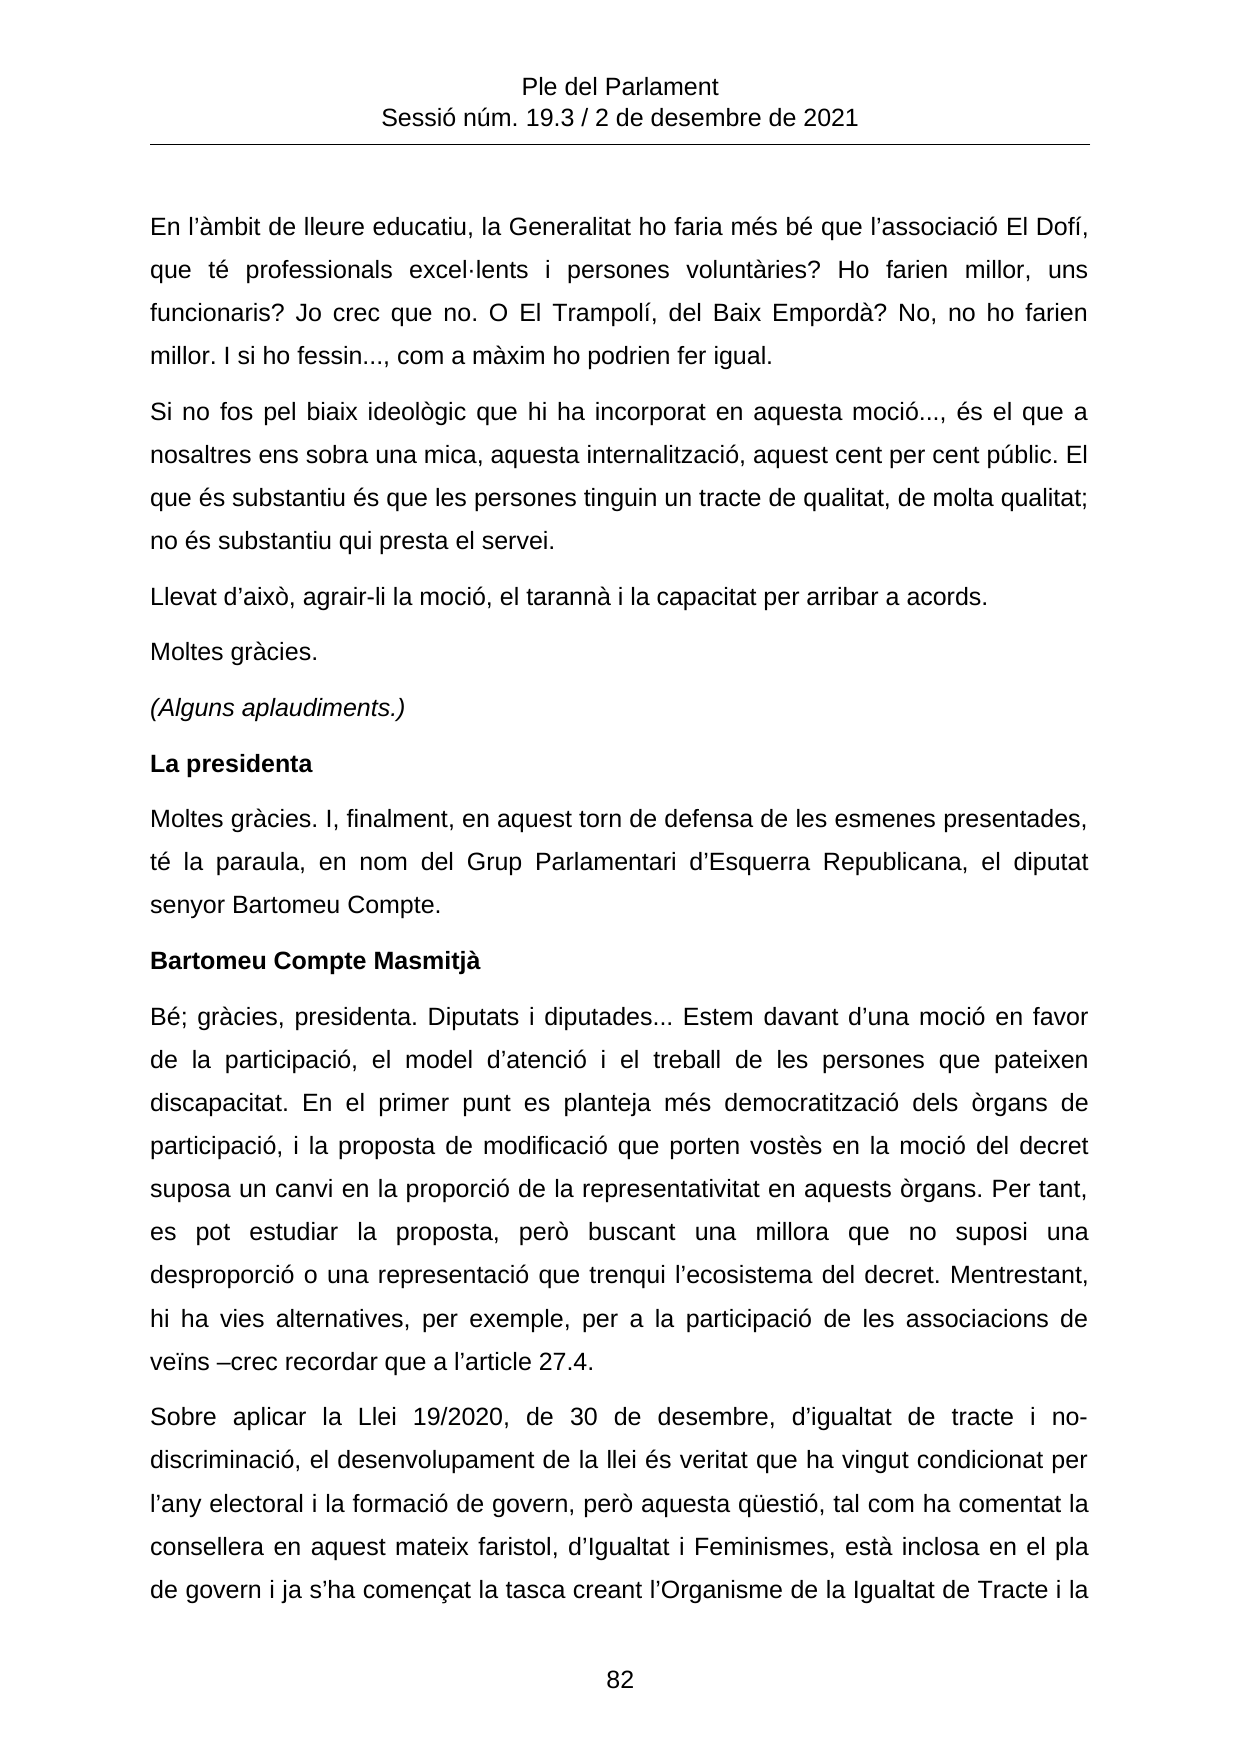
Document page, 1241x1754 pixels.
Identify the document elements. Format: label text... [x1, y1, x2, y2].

text Moltes gràcies. I, finalment, en aquest torn de defensa de les esmenes presentades, té la paraula, en nom del Grup Parlamentari d’Esquerra Republicana, el diputat senyor Bartomeu Compte. [150, 804, 1090, 919]
text (Alguns aplaudiments.) [150, 693, 1090, 722]
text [150, 1402, 1090, 1604]
text Si no fos pel biaix ideològic que hi ha incorporat en aquesta moció..., és el que a nosaltres ens sobra una mica, aquesta internalització, aquest cent per cent públic. El que és substantiu és que les persones tinguin un tracte de qualitat, de molta qualitat; no és substantiu qui presta el servei. [150, 397, 1090, 555]
text Llevat d’això, agrair-li la moció, el tarannà i la capacitat per arribar a acords. [150, 582, 1090, 611]
text La presidenta [150, 749, 1090, 777]
text Bartomeu Compte Masmitjà [150, 946, 1090, 975]
text Bé; gràcies, presidenta. Diputats i diputades... Estem davant d’una moció en favor de la participació, el model d’atenció i el treball de les persones que pateixen discapacitat. En el primer punt es planteja més democratització dels òrgans de participació, i la proposta de modificació que porten vostès en la moció del decret suposa un canvi en la proporció de la representativitat en aquests òrgans. Per tant, es pot estudiar la proposta, però buscant una millora que no suposi una desproporció o una representació que trenqui l’ecosistema del decret. Mentrestant, hi ha vies alternatives, per exemple, per a la participació de les associacions de veïns –crec recordar que a l’article 27.4. [150, 1002, 1090, 1376]
text Moltes gràcies. [150, 637, 1090, 666]
text En l’àmbit de lleure educatiu, la Generalitat ho faria més bé que l’associació El Dofí, que té professionals excel·lents i persones voluntàries? Ho farien millor, uns funcionaris? Jo crec que no. O El Trampolí, del Baix Empordà? No, no ho farien millor. I si ho fessin..., com a màxim ho podrien fer igual. [150, 212, 1090, 370]
